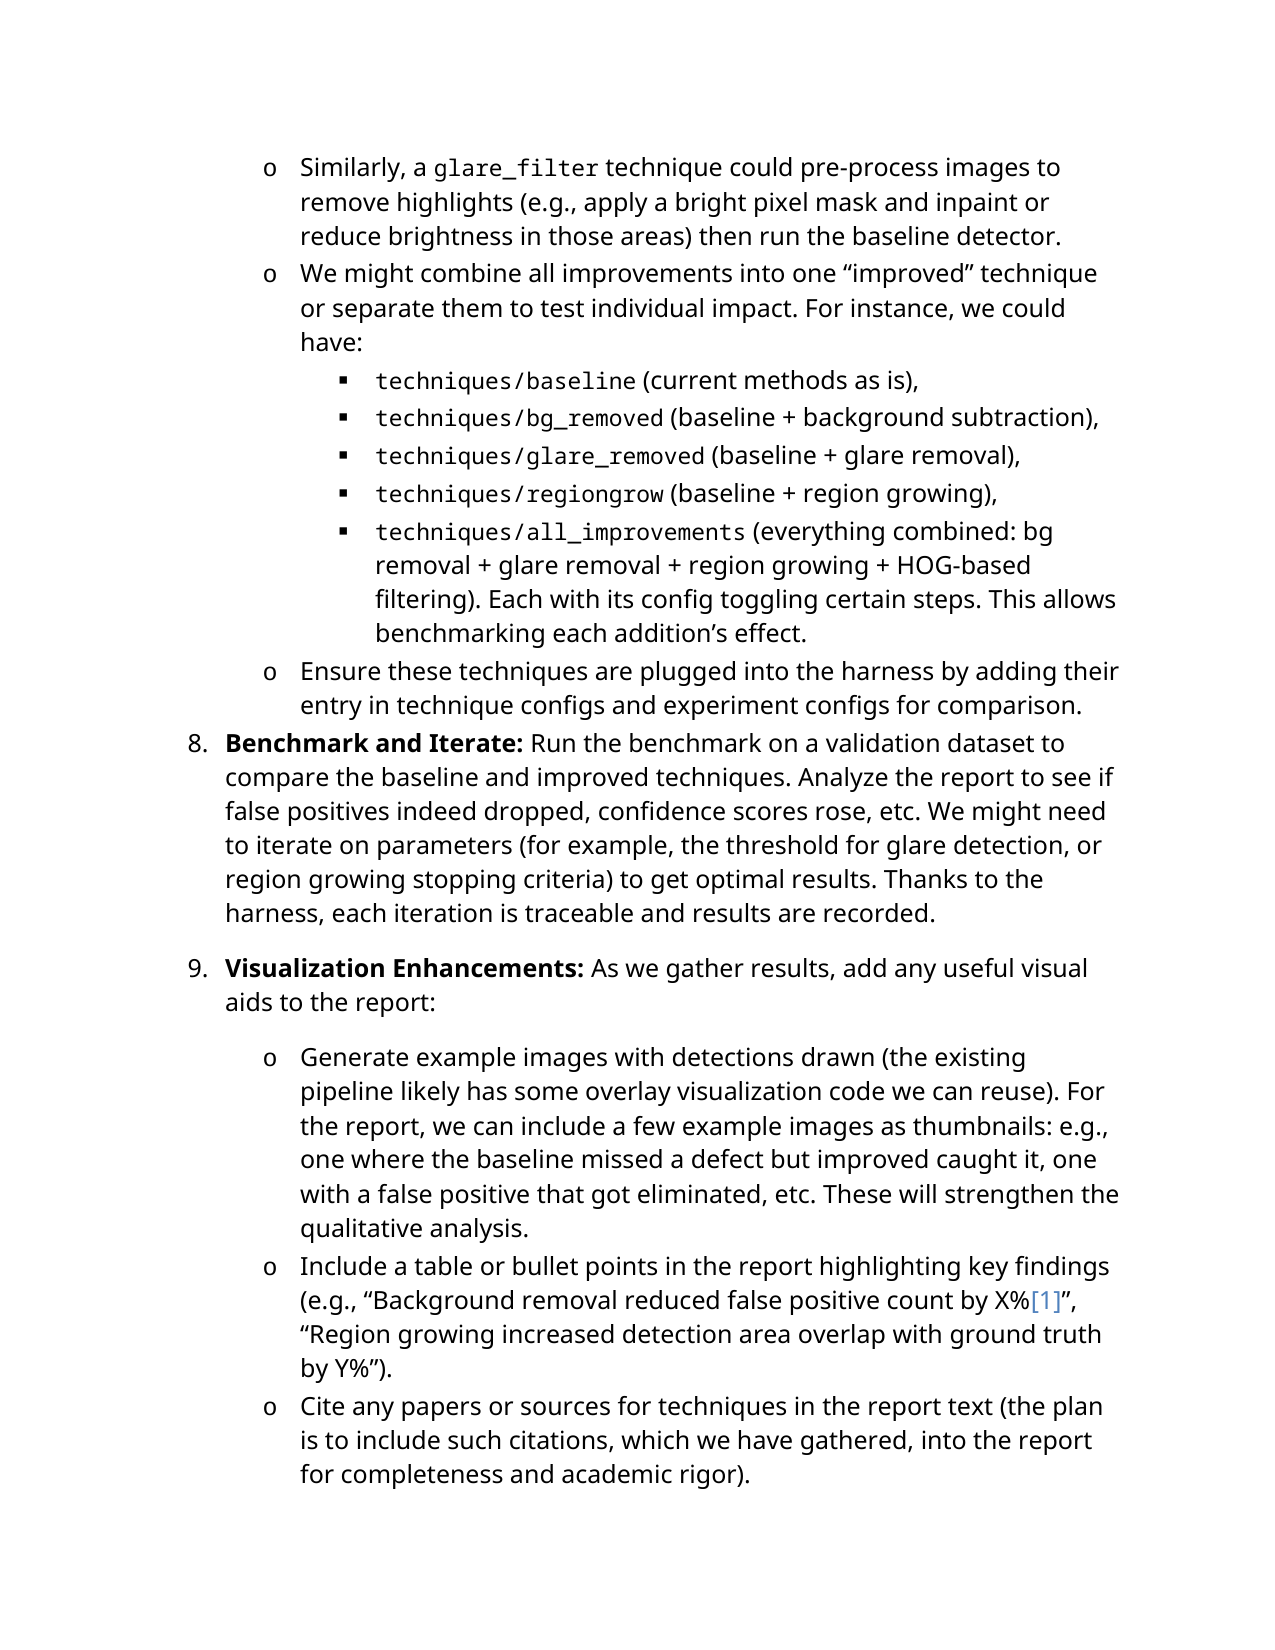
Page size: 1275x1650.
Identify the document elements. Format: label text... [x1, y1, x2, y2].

list We might combine all improvements into one “improved” technique or separate them to test individual impact. For instance, we could have: [262, 256, 1125, 358]
list techniques/all_improvements (everything combined: bg removal + glare removal + region growing + HOG-based filtering). Each with its config toggling certain steps. This allows benchmarking each addition’s effect. [337, 513, 1125, 650]
list techniques/glare_removed (baseline + glare removal), [337, 438, 1125, 472]
list Generate example images with detections drawn (the existing pipeline likely has some overlay visualization code we can reuse). For the report, we can include a few example images as thumbnails: e.g., one where the baseline missed a defect but improved caught it, one with a false positive that got eliminated, etc. These will strengthen the qualitative analysis. [262, 1040, 1125, 1244]
list Cite any papers or sources for techniques in the report text (the plan is to include such citations, which we have gathered, into the report for completeness and academic rigor). [262, 1388, 1125, 1491]
list techniques/bg_removed (baseline + background subtraction), [337, 400, 1125, 434]
list Include a table or bullet points in the report highlighting key findings (e.g., “Background removal reduced false positive count by X%[1]”, “Region growing increased detection area overlap with ground truth by Y%”). [262, 1248, 1125, 1384]
list Benchmark and Iterate: Run the benchmark on a validation dataset to compare the baseline and improved techniques. Analyze the report to see if false positives indeed dropped, confidence scores rose, etc. We might need to iterate on parameters (for example, the threshold for glare detection, or region growing stopping criteria) to get optimal results. Thanks to the harness, each iteration is traceable and results are recorded. [187, 726, 1125, 930]
list Ensure these techniques are plugged into the harness by adding their entry in technique configs and experiment configs for comparison. [262, 653, 1125, 722]
list techniques/regiongrow (baseline + region growing), [337, 476, 1125, 510]
list Similarly, a glare_filter technique could pre-process images to remove highlights (e.g., apply a bright pixel mask and inpaint or reduce brightness in those areas) then run the baseline detector. [262, 150, 1125, 252]
list Visualization Enhancements: As we gather results, add any useful visual aids to the report: [187, 951, 1125, 1019]
list techniques/baseline (current methods as is), [337, 362, 1125, 396]
